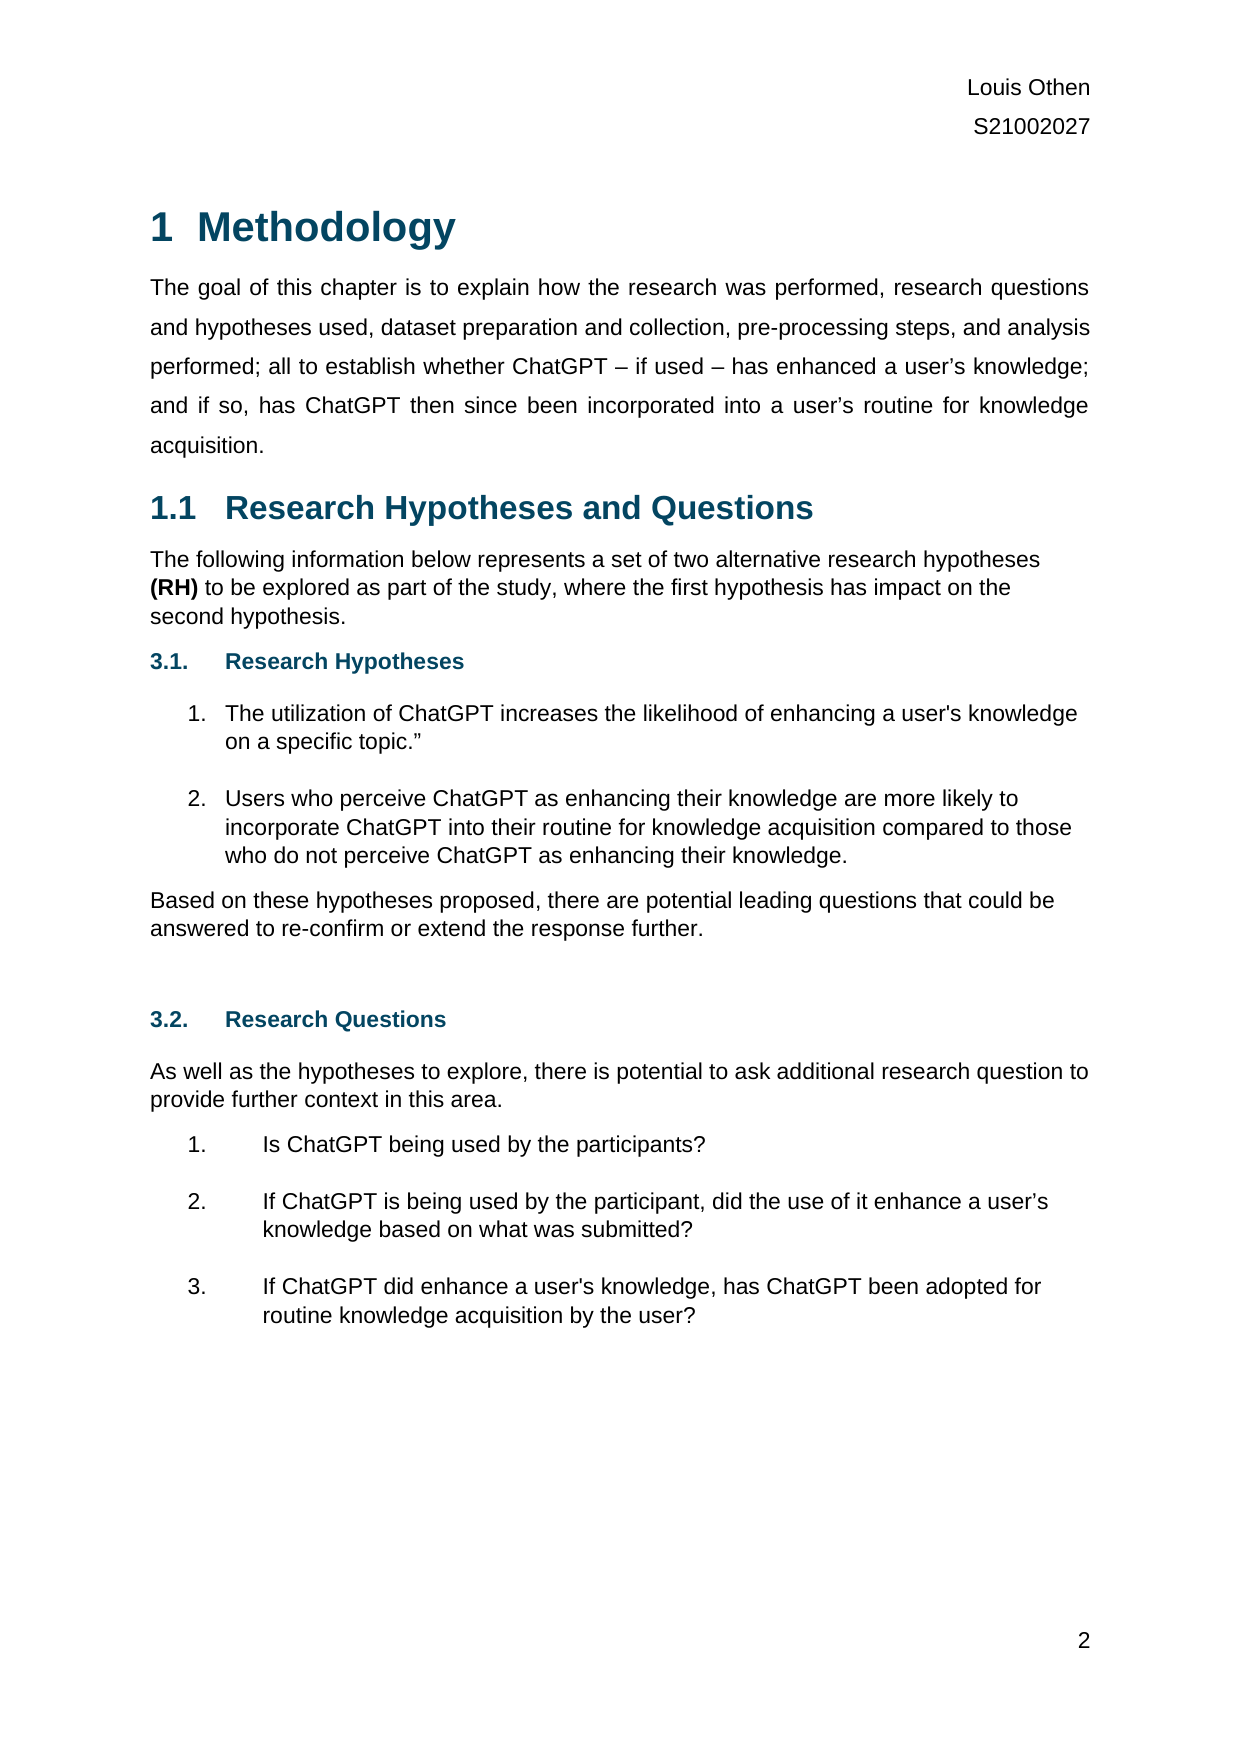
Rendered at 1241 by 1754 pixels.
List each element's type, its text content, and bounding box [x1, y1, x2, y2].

list Is ChatGPT being used by the participants? [187, 1131, 1090, 1186]
text The following information below represents a set of two alternative research hypotheses (RH) to be explored as part of the study, where the first hypothesis has impact on the second hypothesis. [150, 546, 1090, 629]
list The utilization of ChatGPT increases the likelihood of enhancing a user's knowledge on a specific topic.” [187, 700, 1090, 783]
text Based on these hypotheses proposed, there are potential leading questions that could be answered to re-confirm or extend the response further. [150, 887, 1090, 942]
subtitle 3.1. Research Hypotheses [150, 648, 1090, 674]
subtitle Research Hypotheses and Questions [150, 488, 1090, 527]
text The goal of this chapter is to explain how the research was performed, research questions and hypotheses used, dataset preparation and collection, pre-processing steps, and analysis performed; all to establish whether ChatGPT – if used – has enhanced a user’s knowledge; and if so, has ChatGPT then since been incorporated into a user’s routine for knowledge acquisition. [150, 274, 1090, 458]
list If ChatGPT did enhance a user's knowledge, has ChatGPT been adopted for routine knowledge acquisition by the user? [187, 1273, 1090, 1328]
list Users who perceive ChatGPT as enhancing their knowledge are more likely to incorporate ChatGPT into their routine for knowledge acquisition compared to those who do not perceive ChatGPT as enhancing their knowledge. [187, 785, 1090, 868]
subtitle 3.2. Research Questions [150, 1006, 1090, 1032]
list If ChatGPT is being used by the participant, did the use of it enhance a user’s knowledge based on what was submitted? [187, 1188, 1090, 1271]
text As well as the hypotheses to explore, there is potential to ask additional research question to provide further context in this area. [150, 1058, 1090, 1112]
subtitle Methodology [150, 202, 1090, 250]
